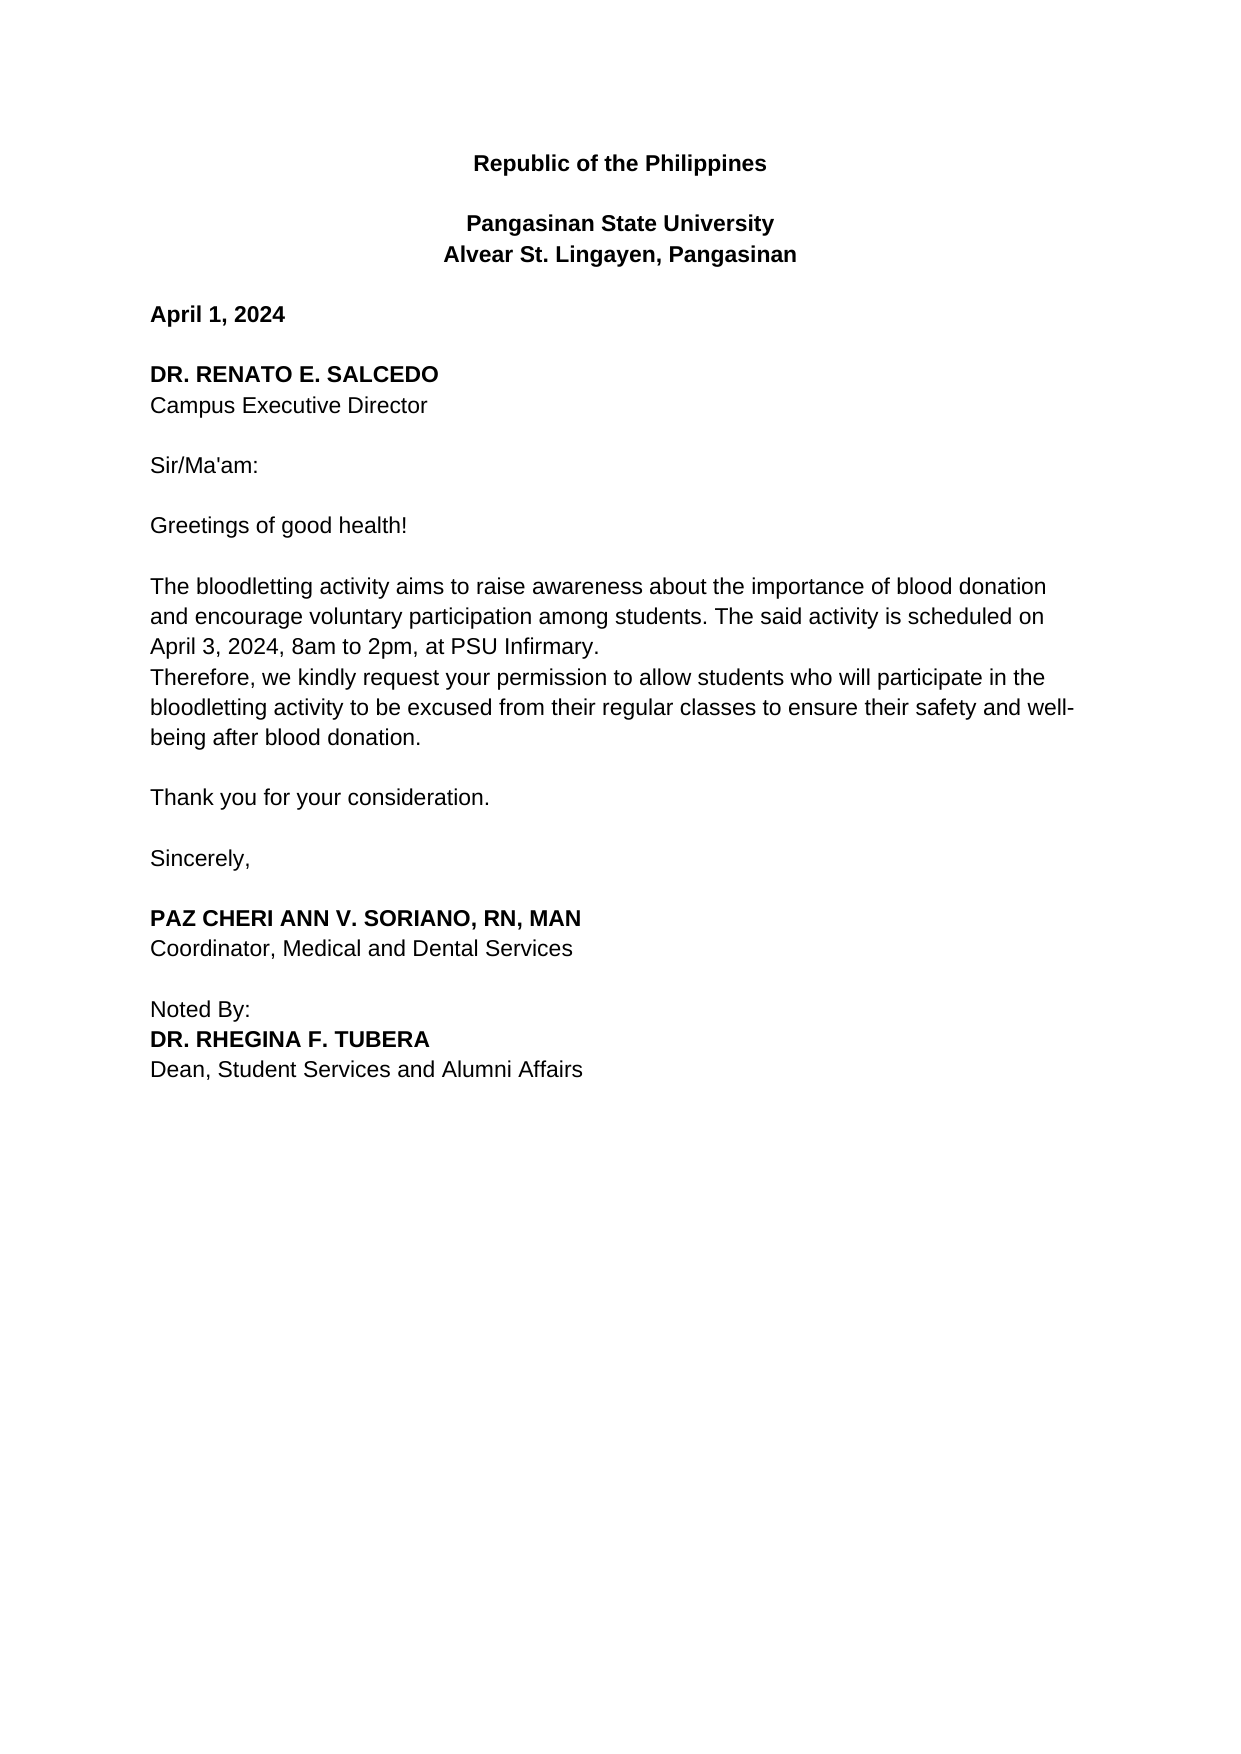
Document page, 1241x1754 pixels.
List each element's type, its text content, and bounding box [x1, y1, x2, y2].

text Sir/Ma'am: [150, 452, 1090, 478]
text Noted By: [150, 996, 1090, 1022]
text Republic of the Philippines [150, 150, 1090, 176]
text Therefore, we kindly request your permission to allow students who will participate in the bloodletting activity to be excused from their regular classes to ensure their safety and well-being after blood donation. [150, 663, 1090, 750]
text DR. RENATO E. SALCEDO [150, 361, 1090, 388]
text Greetings of good health! [150, 512, 1090, 539]
text April 1, 2024 [150, 301, 1090, 327]
text Alvear St. Lingayen, Pangasinan [150, 241, 1090, 267]
text DR. RHEGINA F. TUBERA [150, 1026, 1090, 1052]
text PAZ CHERI ANN V. SORIANO, RN, MAN [150, 905, 1090, 932]
text Dean, Student Services and Alumni Affairs [150, 1056, 1090, 1083]
text The bloodletting activity aims to raise awareness about the importance of blood donation and encourage voluntary participation among students. The said activity is scheduled on April 3, 2024, 8am to 2pm, at PSU Infirmary. [150, 573, 1090, 660]
text Sincerely, [150, 845, 1090, 871]
text Pangasinan State University [150, 210, 1090, 237]
text Thank you for your consideration. [150, 784, 1090, 811]
text Coordinator, Medical and Dental Services [150, 935, 1090, 962]
text Campus Executive Director [150, 392, 1090, 418]
